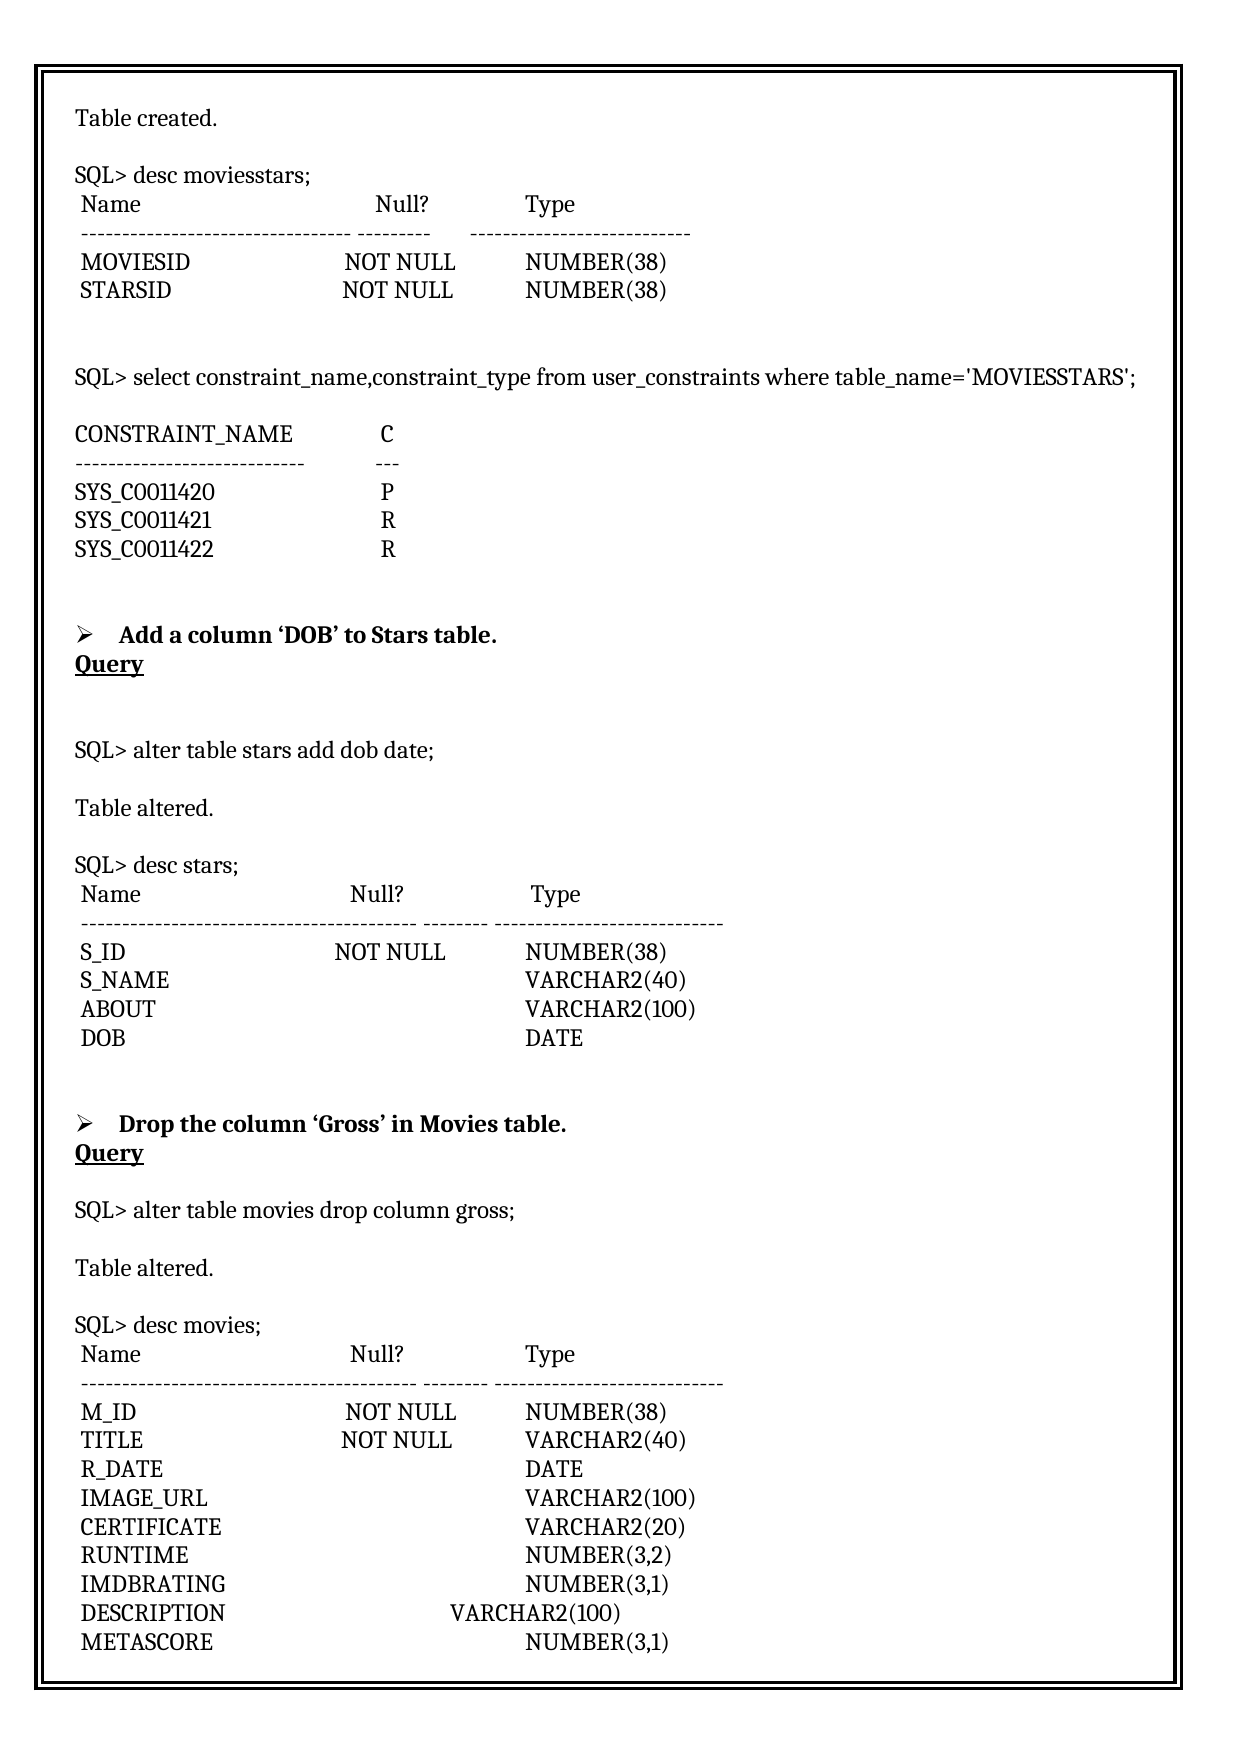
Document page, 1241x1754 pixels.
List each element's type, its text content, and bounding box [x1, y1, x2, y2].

text SQL> desc moviesstars; [75, 161, 1165, 190]
text S_NAME VARCHAR2(40) [75, 966, 1165, 995]
text --------------------------------- --------- --------------------------- [75, 219, 1165, 247]
text SQL> desc stars; [75, 851, 1165, 880]
text SQL> alter table stars add dob date; [75, 736, 1165, 765]
text DOB DATE [75, 1024, 1165, 1052]
list RUNTIME NUMBER(3,2) [75, 1541, 1165, 1570]
text Query [75, 1139, 1165, 1167]
list Table altered. [75, 1254, 1165, 1282]
text MOVIESID NOT NULL NUMBER(38) [75, 247, 1165, 276]
list Name Null? Type [75, 1340, 1165, 1369]
text SYS_C0011421 R [75, 506, 1165, 535]
text S_ID NOT NULL NUMBER(38) [75, 937, 1165, 966]
text SYS_C0011422 R [75, 535, 1165, 564]
list Add a column ‘DOB’ to Stars table. [75, 621, 1165, 650]
text SYS_C0011420 P [75, 477, 1165, 506]
text ----------------------------------------- -------- ---------------------------- [75, 909, 1165, 937]
list Drop the column ‘Gross’ in Movies table. [75, 1110, 1165, 1139]
list DESCRIPTION VARCHAR2(100) [75, 1599, 1165, 1627]
text Name Null? Type [75, 190, 1165, 219]
list CERTIFICATE VARCHAR2(20) [75, 1512, 1165, 1541]
text Table altered. [75, 794, 1165, 822]
text ABOUT VARCHAR2(100) [75, 995, 1165, 1024]
text ---------------------------- --- [75, 449, 1165, 477]
text SQL> select constraint_name,constraint_type from user_constraints where table_name='MOVIESSTARS'; [75, 362, 1165, 391]
list SQL> alter table movies drop column gross; [75, 1196, 1165, 1225]
list SQL> desc movies; [75, 1311, 1165, 1340]
text STARSID NOT NULL NUMBER(38) [75, 276, 1165, 305]
list R_DATE DATE [75, 1455, 1165, 1484]
list IMAGE_URL VARCHAR2(100) [75, 1484, 1165, 1512]
text Table created. [75, 104, 1165, 132]
text Query [75, 650, 1165, 679]
list IMDBRATING NUMBER(3,1) [75, 1570, 1165, 1599]
text Name Null? Type [75, 880, 1165, 909]
text CONSTRAINT_NAME C [75, 420, 1165, 449]
list METASCORE NUMBER(3,1) [75, 1627, 1165, 1656]
list M_ID NOT NULL NUMBER(38) [75, 1397, 1165, 1426]
list ----------------------------------------- -------- ---------------------------- [75, 1369, 1165, 1397]
list TITLE NOT NULL VARCHAR2(40) [75, 1426, 1165, 1455]
